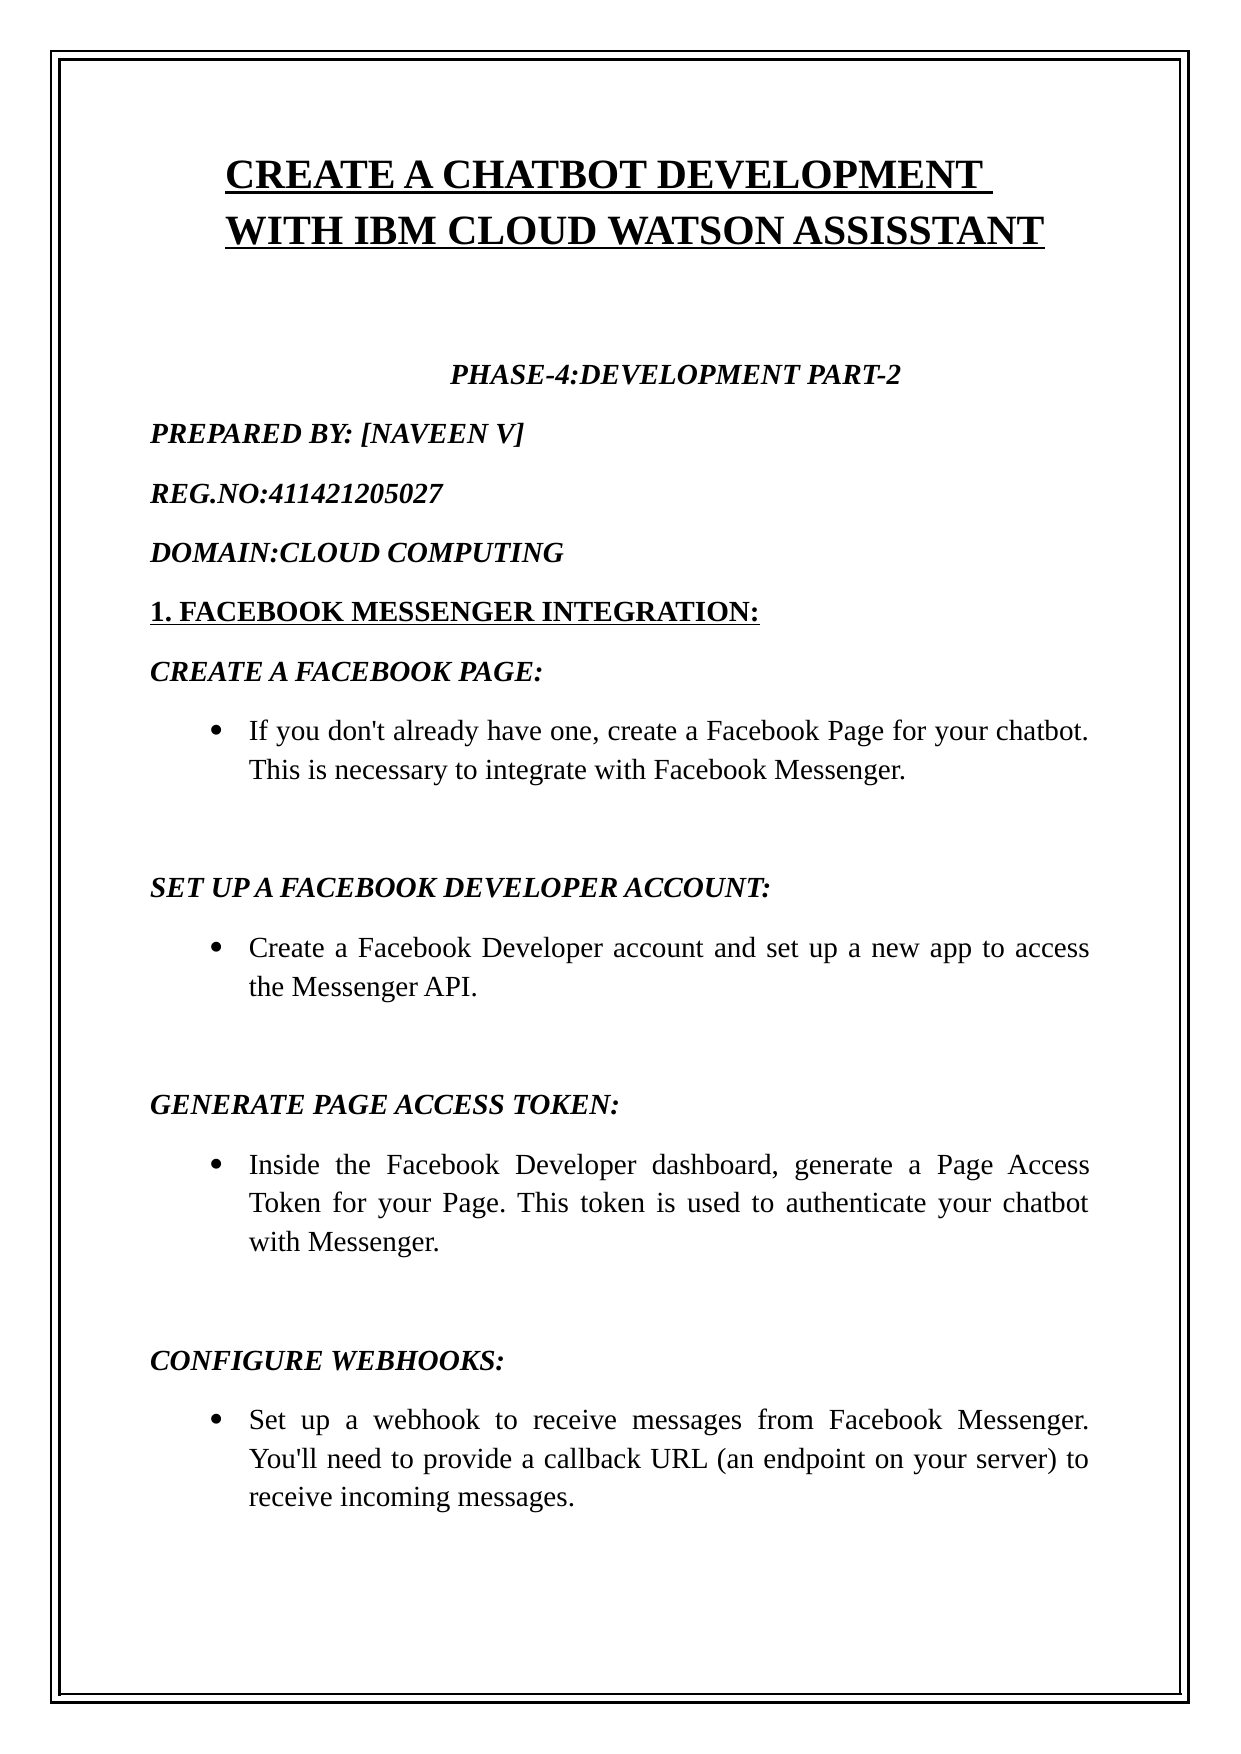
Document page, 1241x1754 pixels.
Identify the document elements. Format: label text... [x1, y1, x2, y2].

text DOMAIN:CLOUD COMPUTING [150, 535, 1090, 569]
list Inside the Facebook Developer dashboard, generate a Page Access Token for your Page. This token is used to authenticate your chatbot with Messenger. [211, 1147, 1090, 1257]
text REG.NO:411421205027 [150, 476, 1090, 509]
text CREATE A FACEBOOK PAGE: [150, 654, 1090, 687]
list If you don't already have one, create a Facebook Page for your chatbot. This is necessary to integrate with Facebook Messenger. [211, 713, 1090, 785]
text PHASE-4:DEVELOPMENT PART-2 [450, 357, 1090, 391]
text SET UP A FACEBOOK DEVELOPER ACCOUNT: [150, 871, 1090, 904]
list Set up a webhook to receive messages from Facebook Messenger. You'll need to provide a callback URL (an endpoint on your server) to receive incoming messages. [211, 1402, 1090, 1513]
text CONFIGURE WEBHOOKS: [150, 1343, 1090, 1376]
text 1. FACEBOOK MESSENGER INTEGRATION: [150, 594, 1090, 628]
text CREATE A CHATBOT DEVELOPMENT WITH IBM CLOUD WATSON ASSISSTANT [225, 150, 1090, 253]
list Create a Facebook Developer account and set up a new app to access the Messenger API. [211, 930, 1090, 1002]
text PREPARED BY: [NAVEEN V] [150, 416, 1090, 450]
text GENERATE PAGE ACCESS TOKEN: [150, 1087, 1090, 1121]
